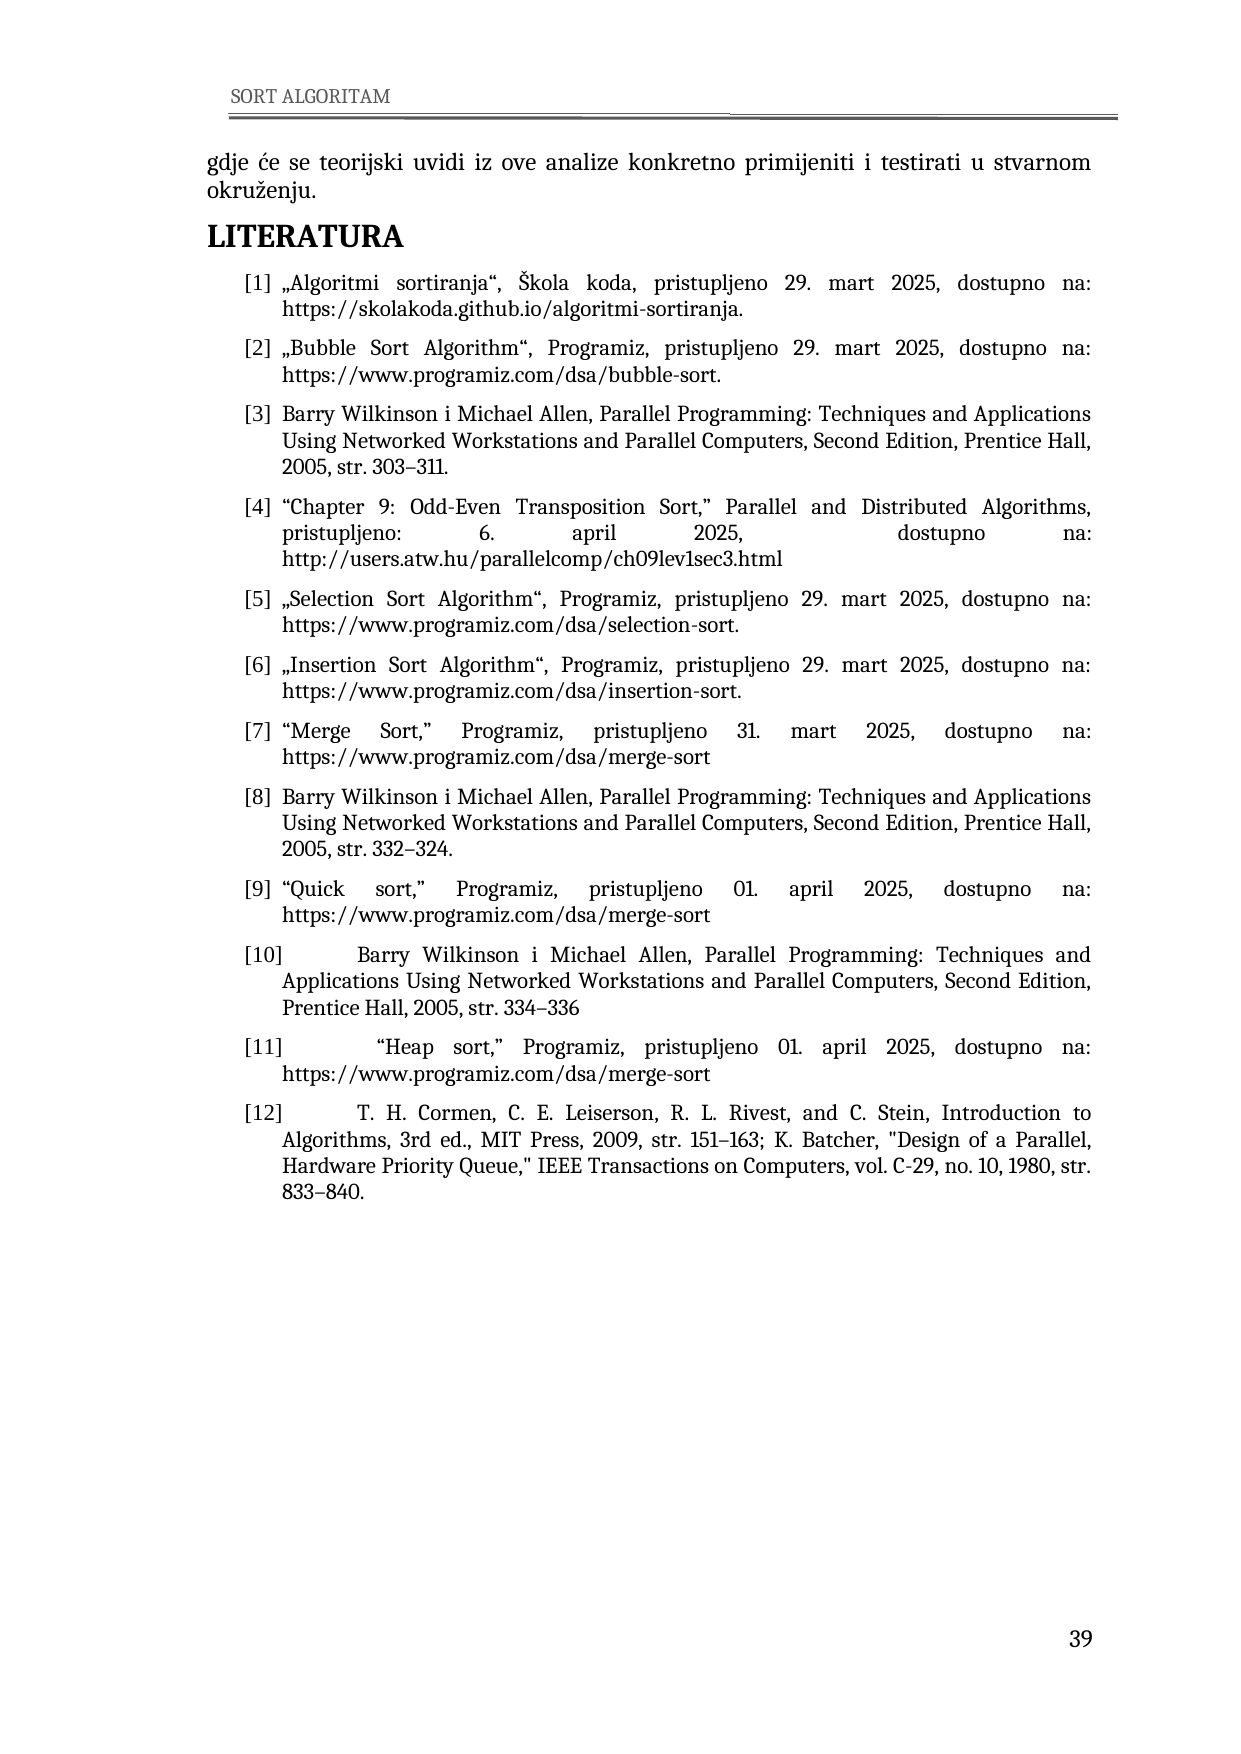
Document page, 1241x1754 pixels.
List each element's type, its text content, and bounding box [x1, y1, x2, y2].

list “Heap sort,” Programiz, pristupljeno 01. april 2025, dostupno na: https://www.programiz.com/dsa/merge-sort [244, 1033, 1092, 1087]
list “Merge Sort,” Programiz, pristupljeno 31. mart 2025, dostupno na: https://www.programiz.com/dsa/merge-sort [244, 717, 1092, 770]
list “Chapter 9: Odd-Even Transposition Sort,” Parallel and Distributed Algorithms, pristupljeno: 6. april 2025, dostupno na: http://users.atw.hu/parallelcomp/ch09lev1sec3.html [244, 493, 1092, 572]
list „Bubble Sort Algorithm“, Programiz, pristupljeno 29. mart 2025, dostupno na: https://www.programiz.com/dsa/bubble-sort. [244, 334, 1092, 388]
list Barry Wilkinson i Michael Allen, Parallel Programming: Techniques and Applications Using Networked Workstations and Parallel Computers, Second Edition, Prentice Hall, 2005, str. 334–336 [244, 941, 1092, 1021]
list T. H. Cormen, C. E. Leiserson, R. L. Rivest, and C. Stein, Introduction to Algorithms, 3rd ed., MIT Press, 2009, str. 151–163; K. Batcher, "Design of a Parallel, Hardware Priority Queue," IEEE Transactions on Computers, vol. C-29, no. 10, 1980, str. 833–840. [244, 1099, 1092, 1205]
text LITERATURA [207, 218, 1092, 256]
list „Algoritmi sortiranja“, Škola koda, pristupljeno 29. mart 2025, dostupno na: https://skolakoda.github.io/algoritmi-sortiranja. [244, 268, 1092, 322]
list Barry Wilkinson i Michael Allen, Parallel Programming: Techniques and Applications Using Networked Workstations and Parallel Computers, Second Edition, Prentice Hall, 2005, str. 303–311. [244, 400, 1092, 480]
list „Insertion Sort Algorithm“, Programiz, pristupljeno 29. mart 2025, dostupno na: https://www.programiz.com/dsa/insertion-sort. [244, 651, 1092, 704]
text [207, 148, 1092, 205]
list Barry Wilkinson i Michael Allen, Parallel Programming: Techniques and Applications Using Networked Workstations and Parallel Computers, Second Edition, Prentice Hall, 2005, str. 332–324. [244, 783, 1092, 863]
list “Quick sort,” Programiz, pristupljeno 01. april 2025, dostupno na: https://www.programiz.com/dsa/merge-sort [244, 875, 1092, 928]
list „Selection Sort Algorithm“, Programiz, pristupljeno 29. mart 2025, dostupno na: https://www.programiz.com/dsa/selection-sort. [244, 585, 1092, 638]
